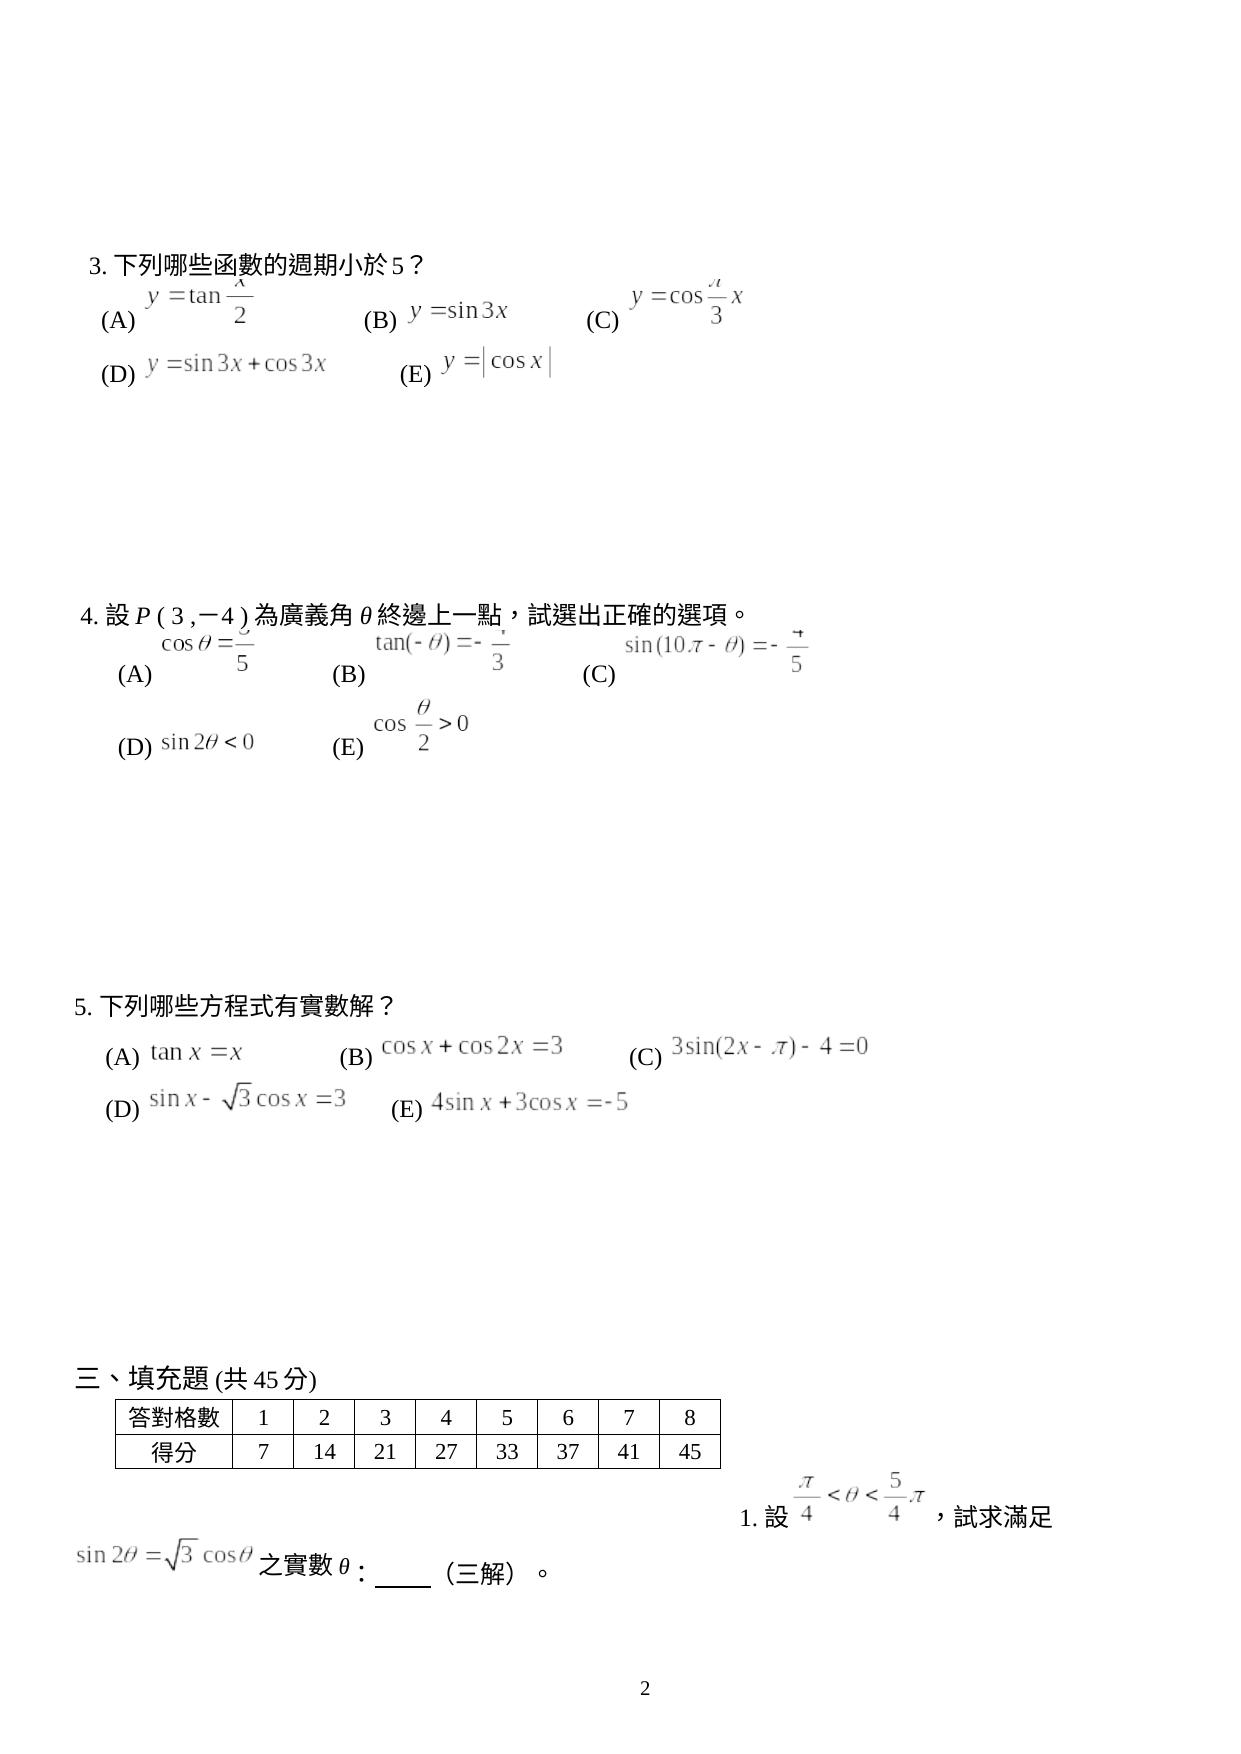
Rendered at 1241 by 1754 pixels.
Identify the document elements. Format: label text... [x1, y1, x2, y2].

text (D) (E) [74, 1078, 1166, 1123]
table_cell 21 [355, 1435, 415, 1468]
text (A) (B) (C) (D) (E) [111, 630, 1166, 761]
table_header 答對格數 [116, 1400, 232, 1433]
text 三、填充題 (共45分) [74, 1357, 1166, 1397]
table_cell 27 [416, 1435, 476, 1468]
table_cell 得分 [116, 1435, 232, 1468]
text 5. 下列哪些方程式有實數解？ [74, 986, 1166, 1022]
table_cell 14 [294, 1435, 354, 1468]
text 4. 設P ( 3 ,－4 ) 為廣義角θ終邊上一點，試選出正確的選項。 [74, 599, 1166, 630]
table_header 4 [416, 1400, 476, 1433]
table_cell 45 [660, 1435, 720, 1468]
text 1. 設，試求滿足之實數θ： （三解）。 [74, 1466, 1166, 1591]
table_header 8 [660, 1400, 720, 1433]
table_header 1 [233, 1400, 293, 1433]
text (D) (E) [76, 340, 1178, 388]
table_header 5 [477, 1400, 537, 1433]
text (A) (B) (C) [76, 280, 1178, 340]
table_cell 33 [477, 1435, 537, 1468]
text (A) (B) (C) [74, 1031, 1166, 1071]
text 3. 下列哪些函數的週期小於 5？ [84, 253, 1166, 280]
table_header 6 [538, 1400, 598, 1433]
table_cell 41 [599, 1435, 659, 1468]
table_header 3 [355, 1400, 415, 1433]
table_cell 7 [233, 1435, 293, 1468]
table_header 2 [294, 1400, 354, 1433]
table_cell 37 [538, 1435, 598, 1468]
table_header 7 [599, 1400, 659, 1433]
